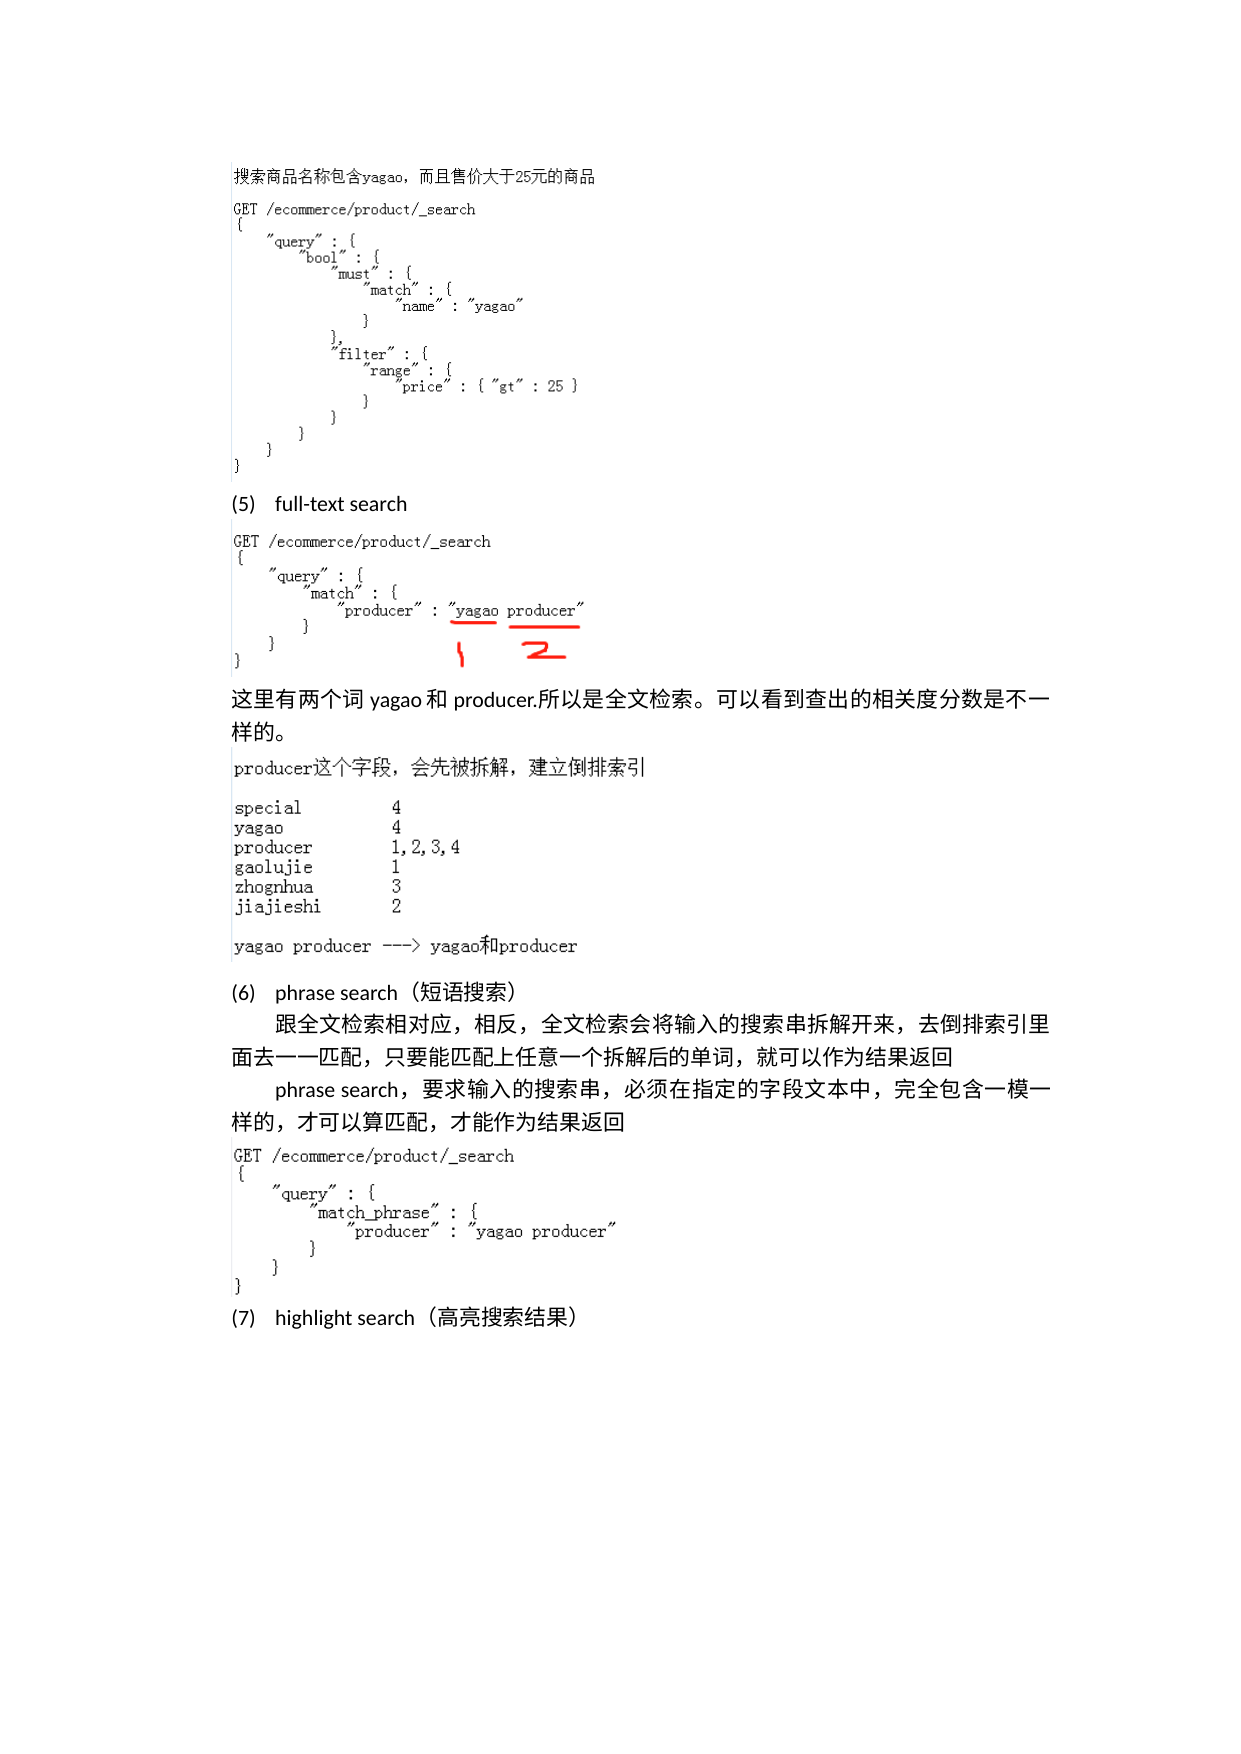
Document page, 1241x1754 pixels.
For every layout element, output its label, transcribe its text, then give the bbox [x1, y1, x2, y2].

list full-text search [231, 487, 1053, 519]
list phrase search（短语搜索） [231, 974, 1053, 1007]
picture [231, 747, 669, 962]
picture [231, 519, 656, 677]
picture [231, 1137, 663, 1297]
list phrase search，要求输入的搜索串，必须在指定的字段文本中，完全包含一模一样的，才可以算匹配，才能作为结果返回 [231, 1072, 1053, 1137]
list highlight search（高亮搜索结果） [231, 1299, 1053, 1332]
picture [231, 162, 644, 482]
list 跟全文检索相对应，相反，全文检索会将输入的搜索串拆解开来，去倒排索引里面去一一匹配，只要能匹配上任意一个拆解后的单词，就可以作为结果返回 [231, 1007, 1053, 1072]
list 这里有两个词yagao和producer.所以是全文检索。可以看到查出的相关度分数是不一样的。 [231, 682, 1053, 747]
